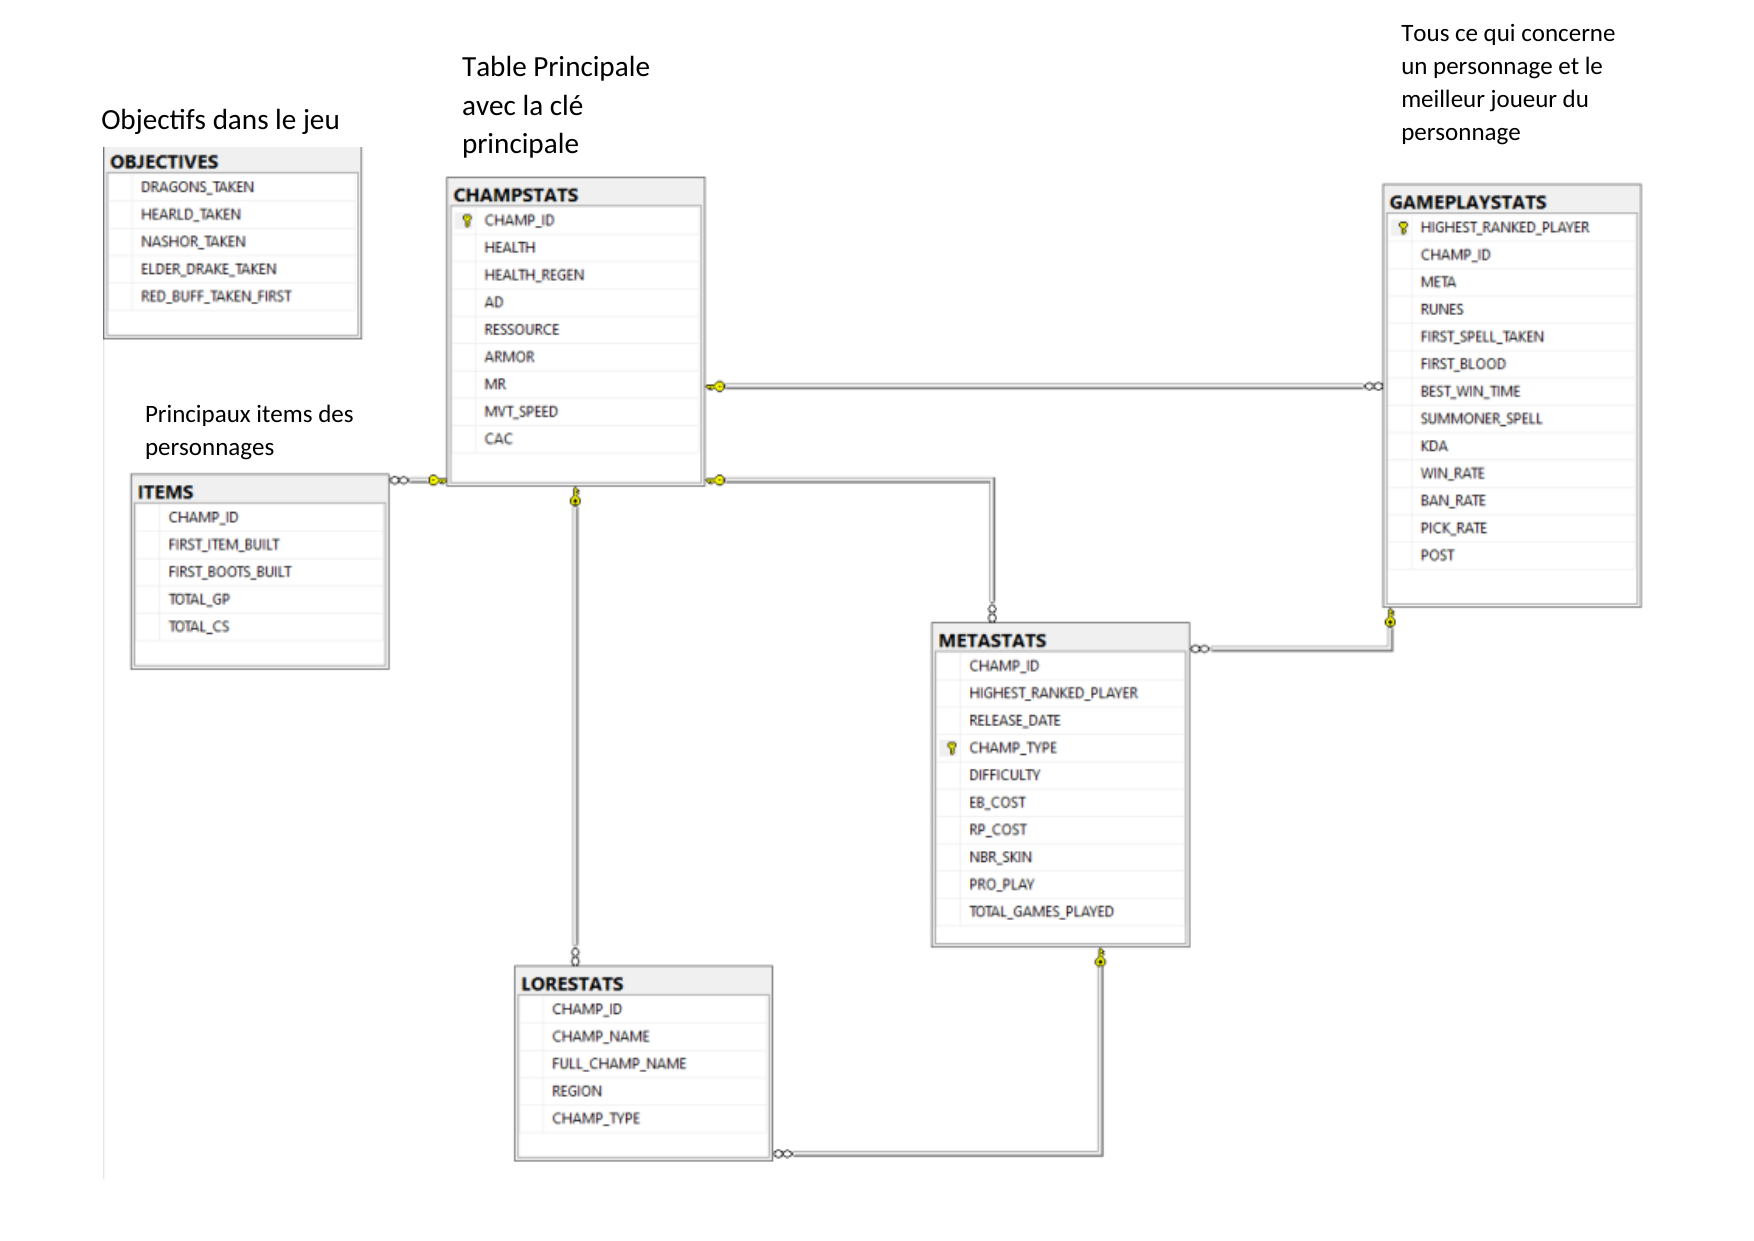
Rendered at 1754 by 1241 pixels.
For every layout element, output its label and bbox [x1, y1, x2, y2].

picture [103, 147, 1652, 1179]
